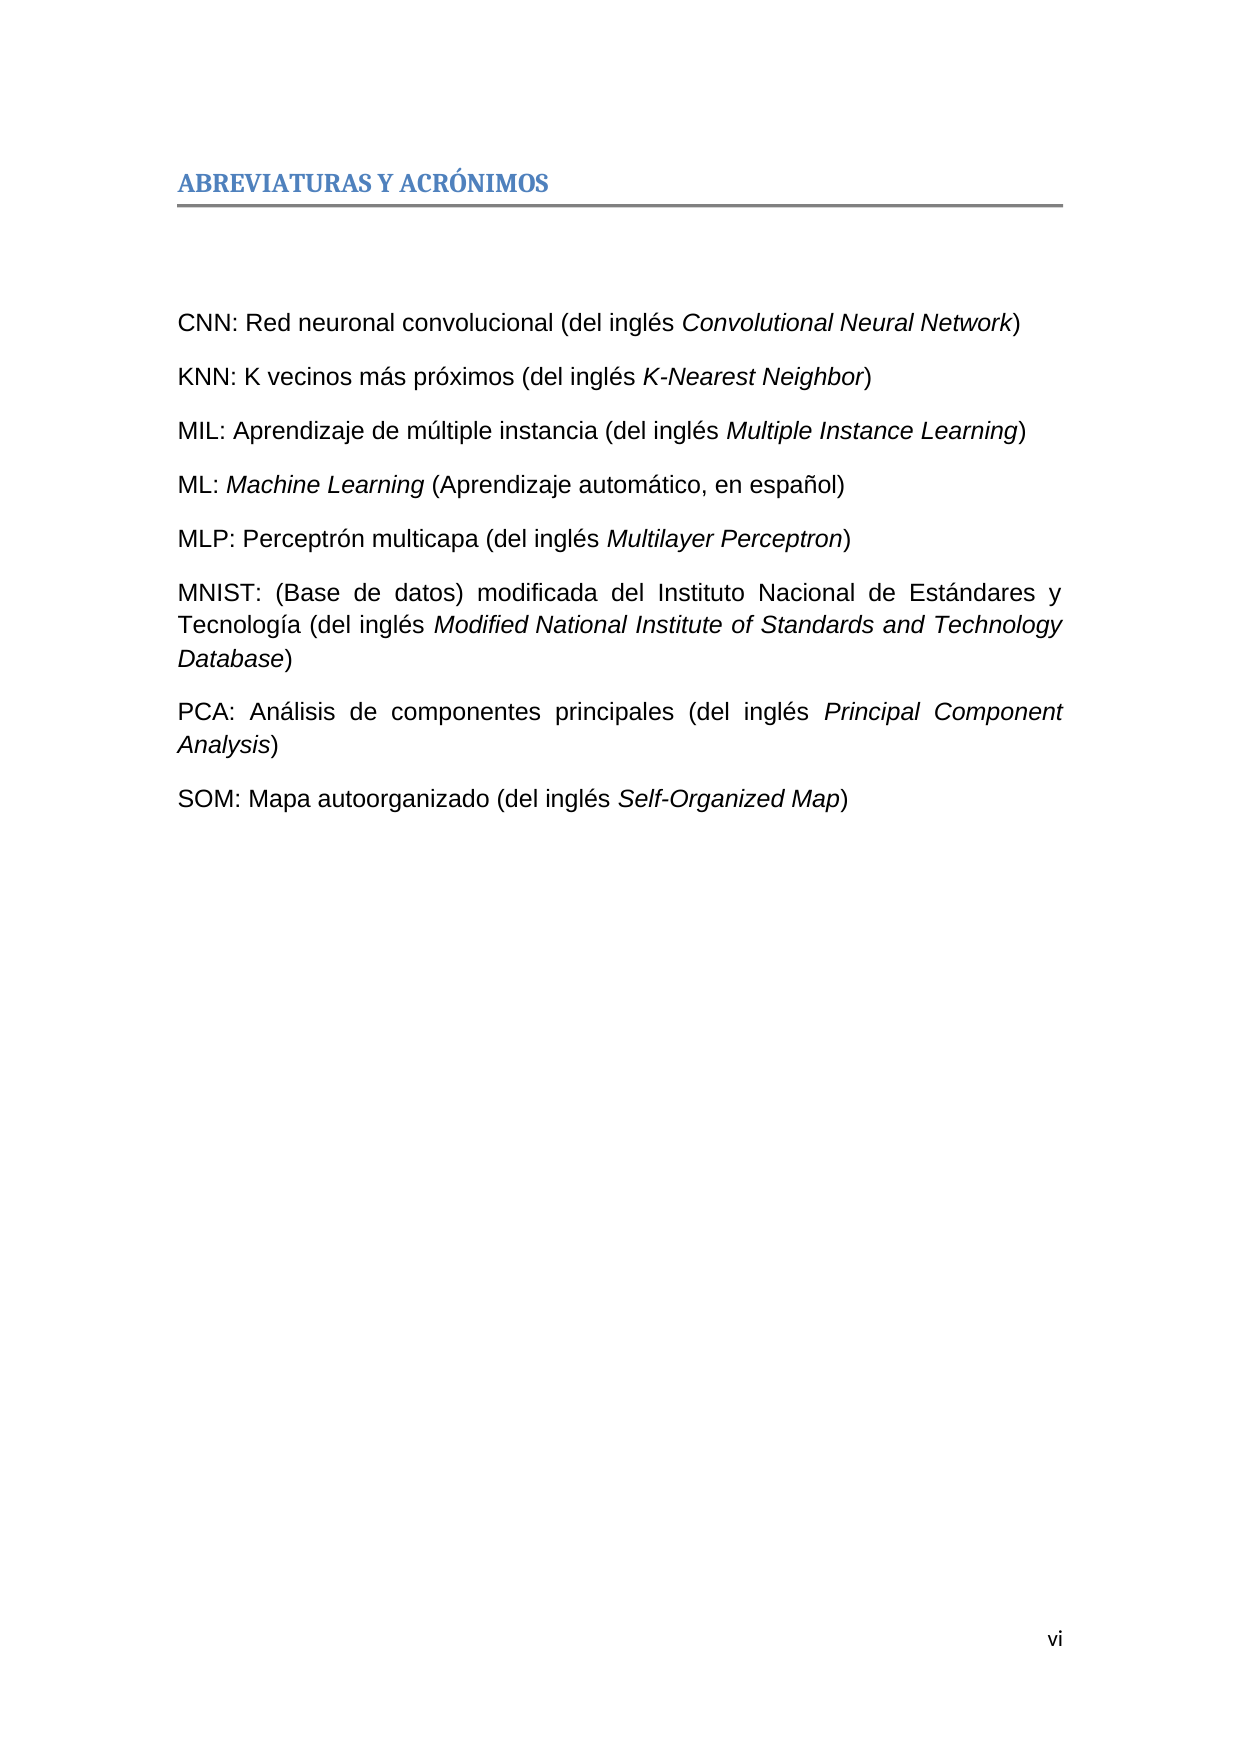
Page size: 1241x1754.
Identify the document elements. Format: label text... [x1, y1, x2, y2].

text PCA: Análisis de componentes principales (del inglés Principal Component Analysis) [177, 697, 1063, 759]
text MIL: Aprendizaje de múltiple instancia (del inglés Multiple Instance Learning) [177, 416, 1063, 445]
text KNN: K vecinos más próximos (del inglés K-Nearest Neighbor) [177, 362, 1063, 391]
subtitle ABREVIATURAS Y ACRÓNIMOS [177, 168, 1063, 199]
text CNN: Red neuronal convolucional (del inglés Convolutional Neural Network) [177, 308, 1063, 337]
text MNIST: (Base de datos) modificada del Instituto Nacional de Estándares y Tecnología (del inglés Modified National Institute of Standards and Technology Database) [177, 577, 1063, 672]
text MLP: Perceptrón multicapa (del inglés Multilayer Perceptron) [177, 524, 1063, 552]
text SOM: Mapa autoorganizado (del inglés Self-Organized Map) [177, 784, 1063, 813]
text ML: Machine Learning (Aprendizaje automático, en español) [177, 470, 1063, 498]
